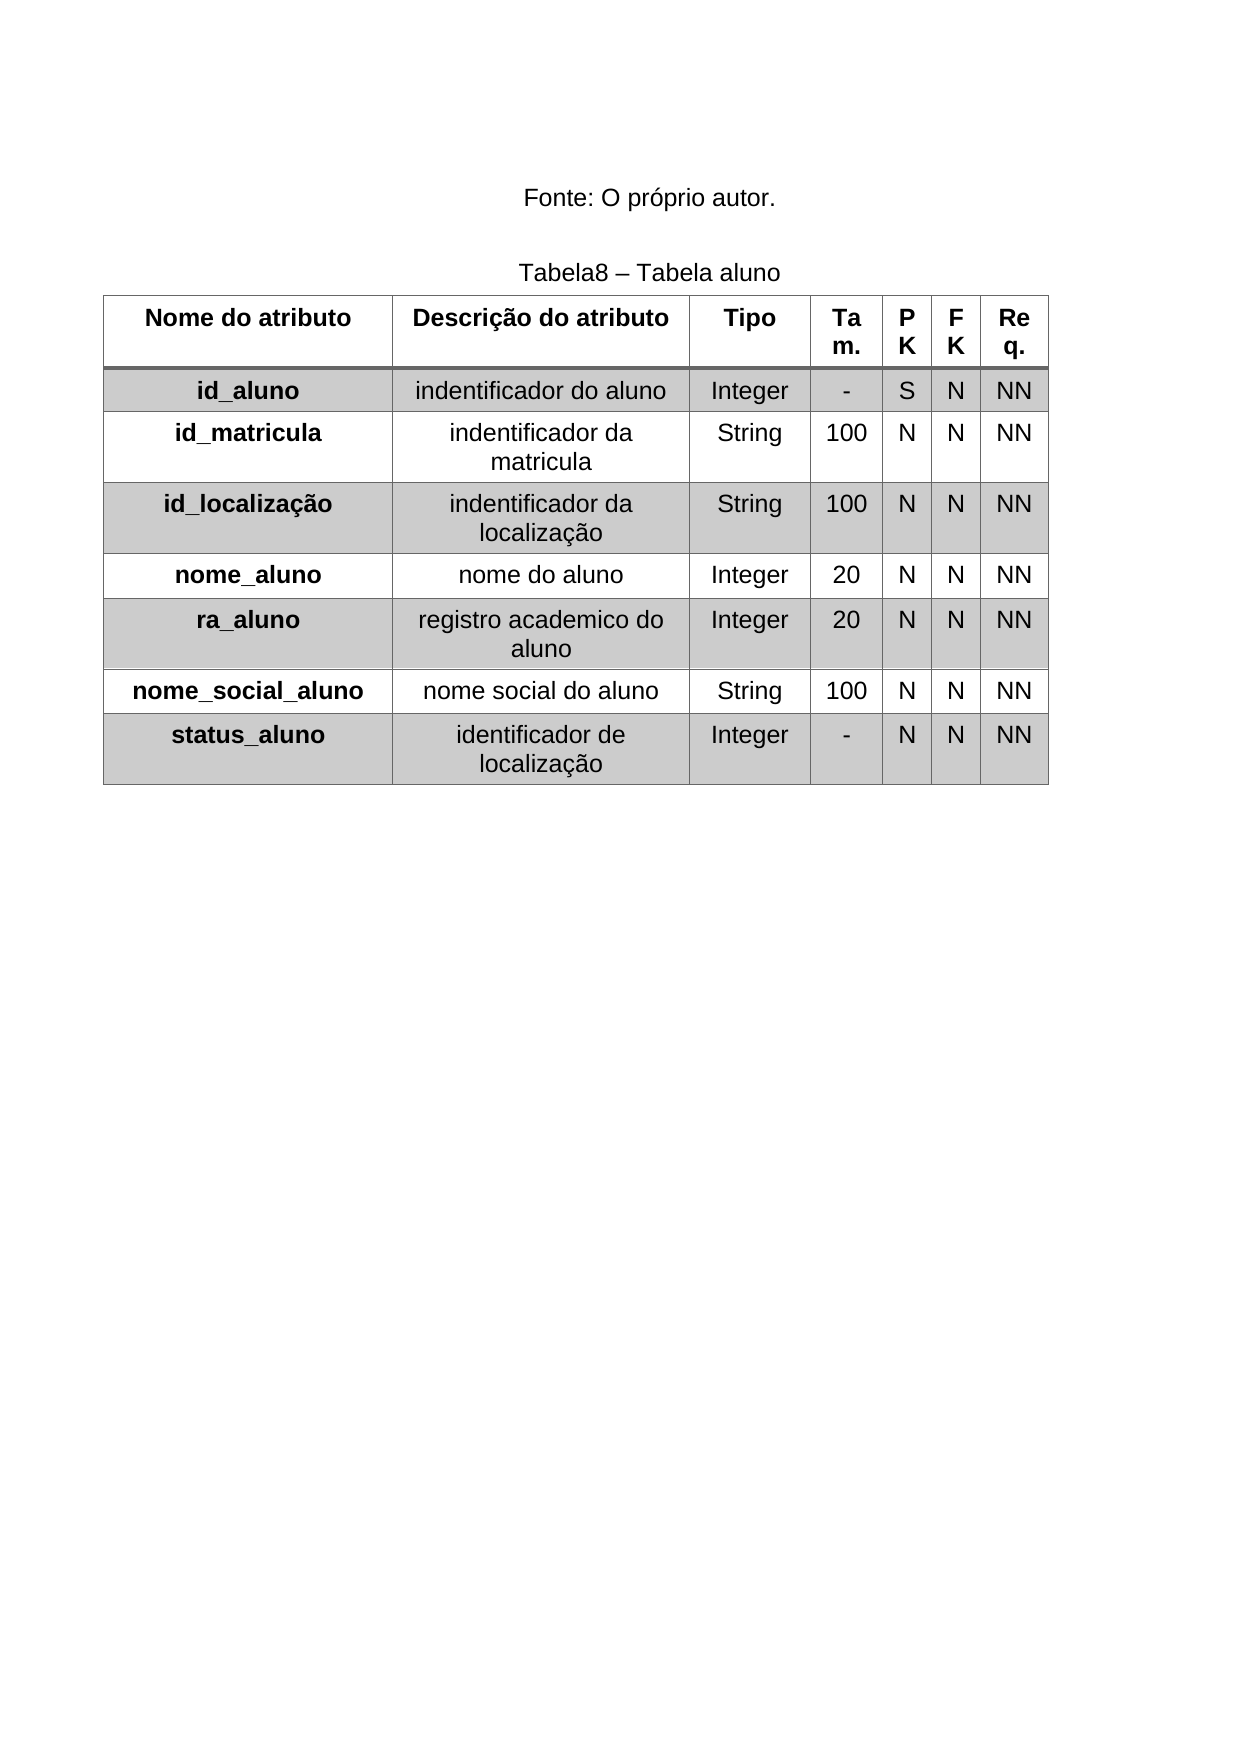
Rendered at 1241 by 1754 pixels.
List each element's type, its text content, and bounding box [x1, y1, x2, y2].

text Fonte: O próprio autor. [177, 183, 1122, 212]
table_cell N [883, 412, 931, 482]
table_cell indentificador do aluno [393, 370, 689, 411]
table_cell N [932, 599, 980, 668]
table_cell NN [981, 714, 1048, 784]
table_cell id_localização [104, 483, 392, 553]
table_cell N [932, 412, 980, 482]
table_header Req. [981, 296, 1048, 366]
table_cell 20 [811, 554, 882, 597]
table_cell String [690, 412, 810, 482]
table_cell 100 [811, 412, 882, 482]
table_cell S [883, 370, 931, 411]
table_header Tipo [690, 296, 810, 366]
table_header PK [883, 296, 931, 366]
text Tabela8 – Tabela aluno [177, 258, 1122, 287]
table_header FK [932, 296, 980, 366]
table_cell N [883, 714, 931, 784]
table_cell nome do aluno [393, 554, 689, 597]
table_cell registro academico do aluno [393, 599, 689, 668]
table_cell id_matricula [104, 412, 392, 482]
table_cell N [932, 483, 980, 553]
table_cell Integer [690, 554, 810, 597]
table_cell N [932, 554, 980, 597]
table_cell indentificador da localização [393, 483, 689, 553]
table_cell NN [981, 483, 1048, 553]
table_cell N [932, 714, 980, 784]
table_cell String [690, 483, 810, 553]
table_cell N [883, 554, 931, 597]
table_header Tam. [811, 296, 882, 366]
table_cell id_aluno [104, 370, 392, 411]
table_cell 100 [811, 483, 882, 553]
table_cell status_aluno [104, 714, 392, 784]
table_cell NN [981, 412, 1048, 482]
table_header Nome do atributo [104, 296, 392, 366]
table_cell Integer [690, 370, 810, 411]
table_cell N [932, 670, 980, 713]
table_cell String [690, 670, 810, 713]
table_cell nome_social_aluno [104, 670, 392, 713]
table_cell N [883, 599, 931, 668]
table_cell N [883, 670, 931, 713]
table_cell indentificador da matricula [393, 412, 689, 482]
table_cell ra_aluno [104, 599, 392, 668]
table_cell N [932, 370, 980, 411]
table_cell NN [981, 670, 1048, 713]
table_cell 20 [811, 599, 882, 668]
table_cell Integer [690, 599, 810, 668]
table_cell - [811, 370, 882, 411]
table_cell 100 [811, 670, 882, 713]
table_cell nome_aluno [104, 554, 392, 597]
table_cell NN [981, 599, 1048, 668]
table_header Descrição do atributo [393, 296, 689, 366]
table_cell - [811, 714, 882, 784]
table_cell Integer [690, 714, 810, 784]
table_cell NN [981, 554, 1048, 597]
table_cell N [883, 483, 931, 553]
table_cell identificador de localização [393, 714, 689, 784]
table_cell nome social do aluno [393, 670, 689, 713]
table_cell NN [981, 370, 1048, 411]
